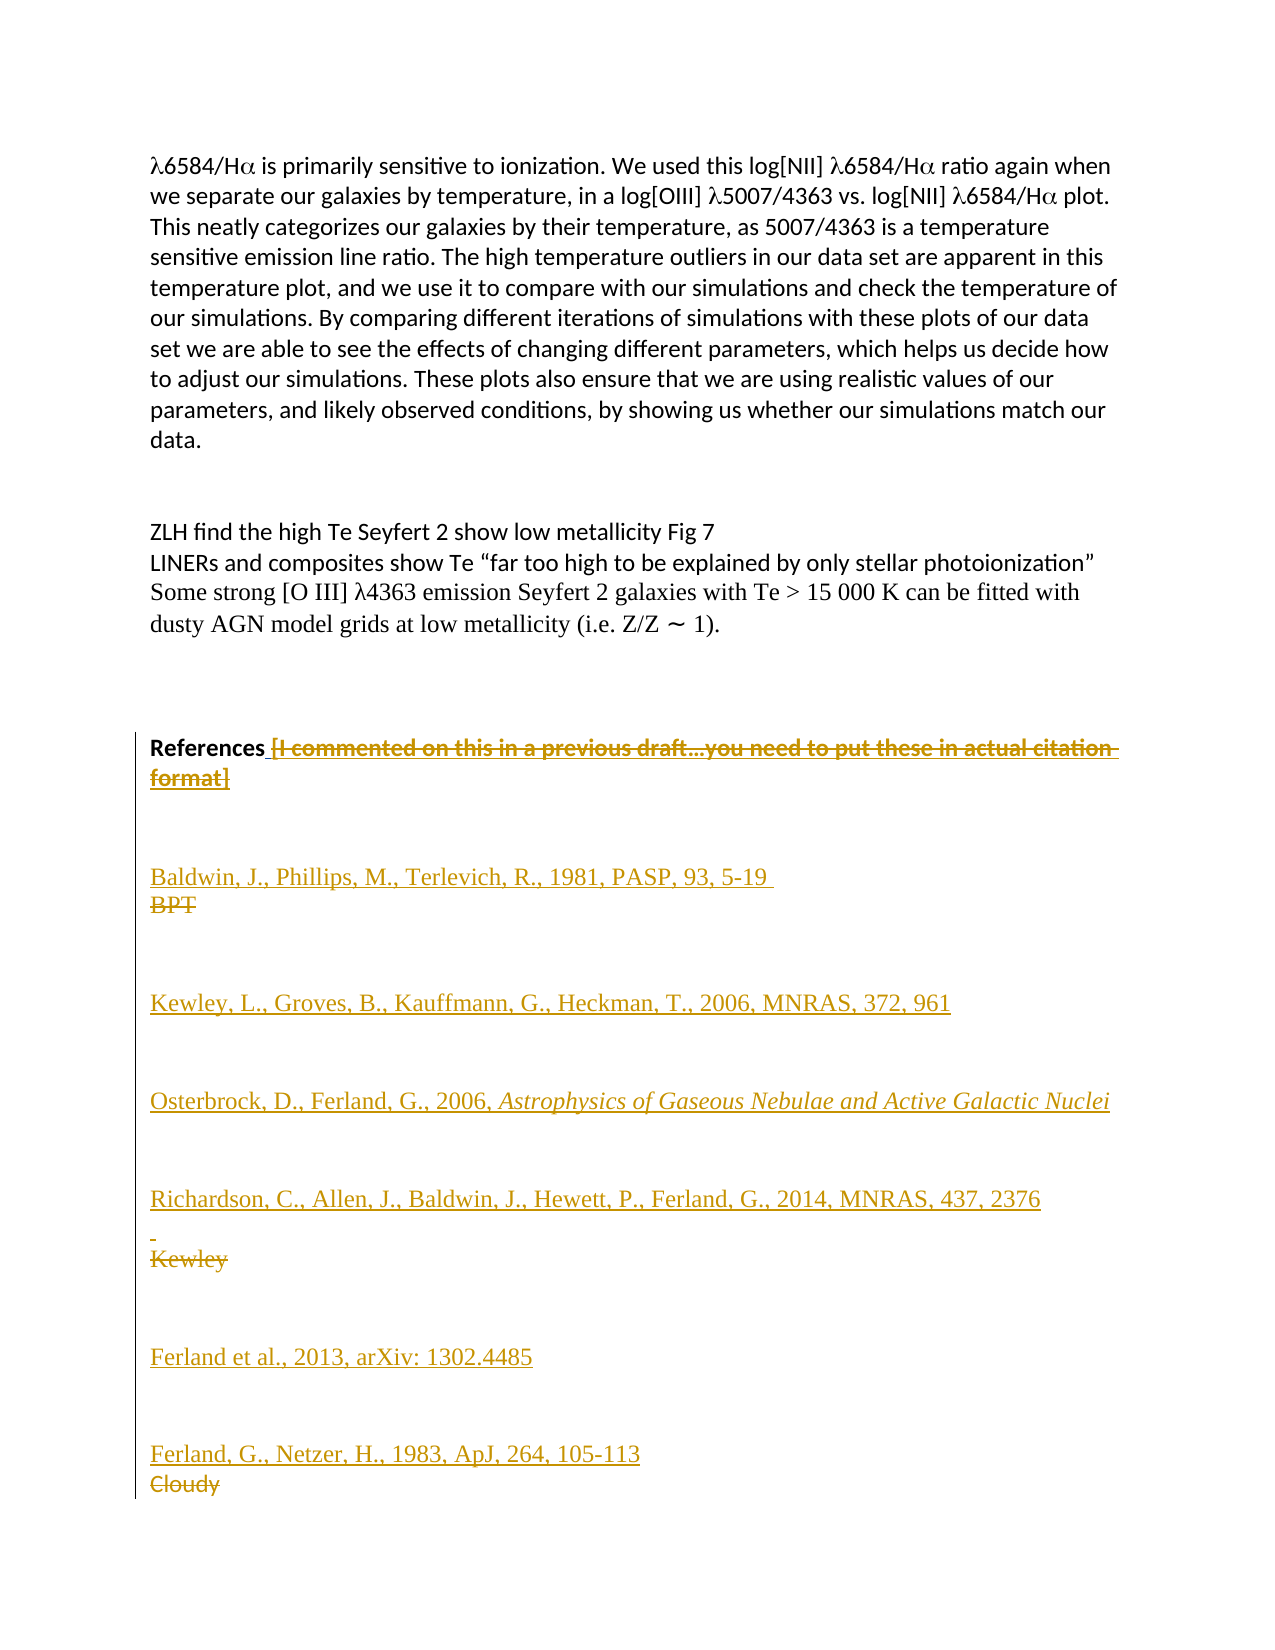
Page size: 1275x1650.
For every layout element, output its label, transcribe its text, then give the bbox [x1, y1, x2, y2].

text LINERs and composites show Te “far too high to be explained by only stellar photoionization” [150, 547, 1125, 577]
text ZLH find the high Te Seyfert 2 show low metallicity Fig 7 [150, 516, 1125, 547]
text Some strong [O III] λ4363 emission Seyfert 2 galaxies with Te > 15 000 K can be fitted with dusty AGN model grids at low metallicity (i.e. Z/Z ∼ 1). [150, 577, 1125, 640]
text References [150, 732, 1125, 793]
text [150, 150, 1125, 455]
